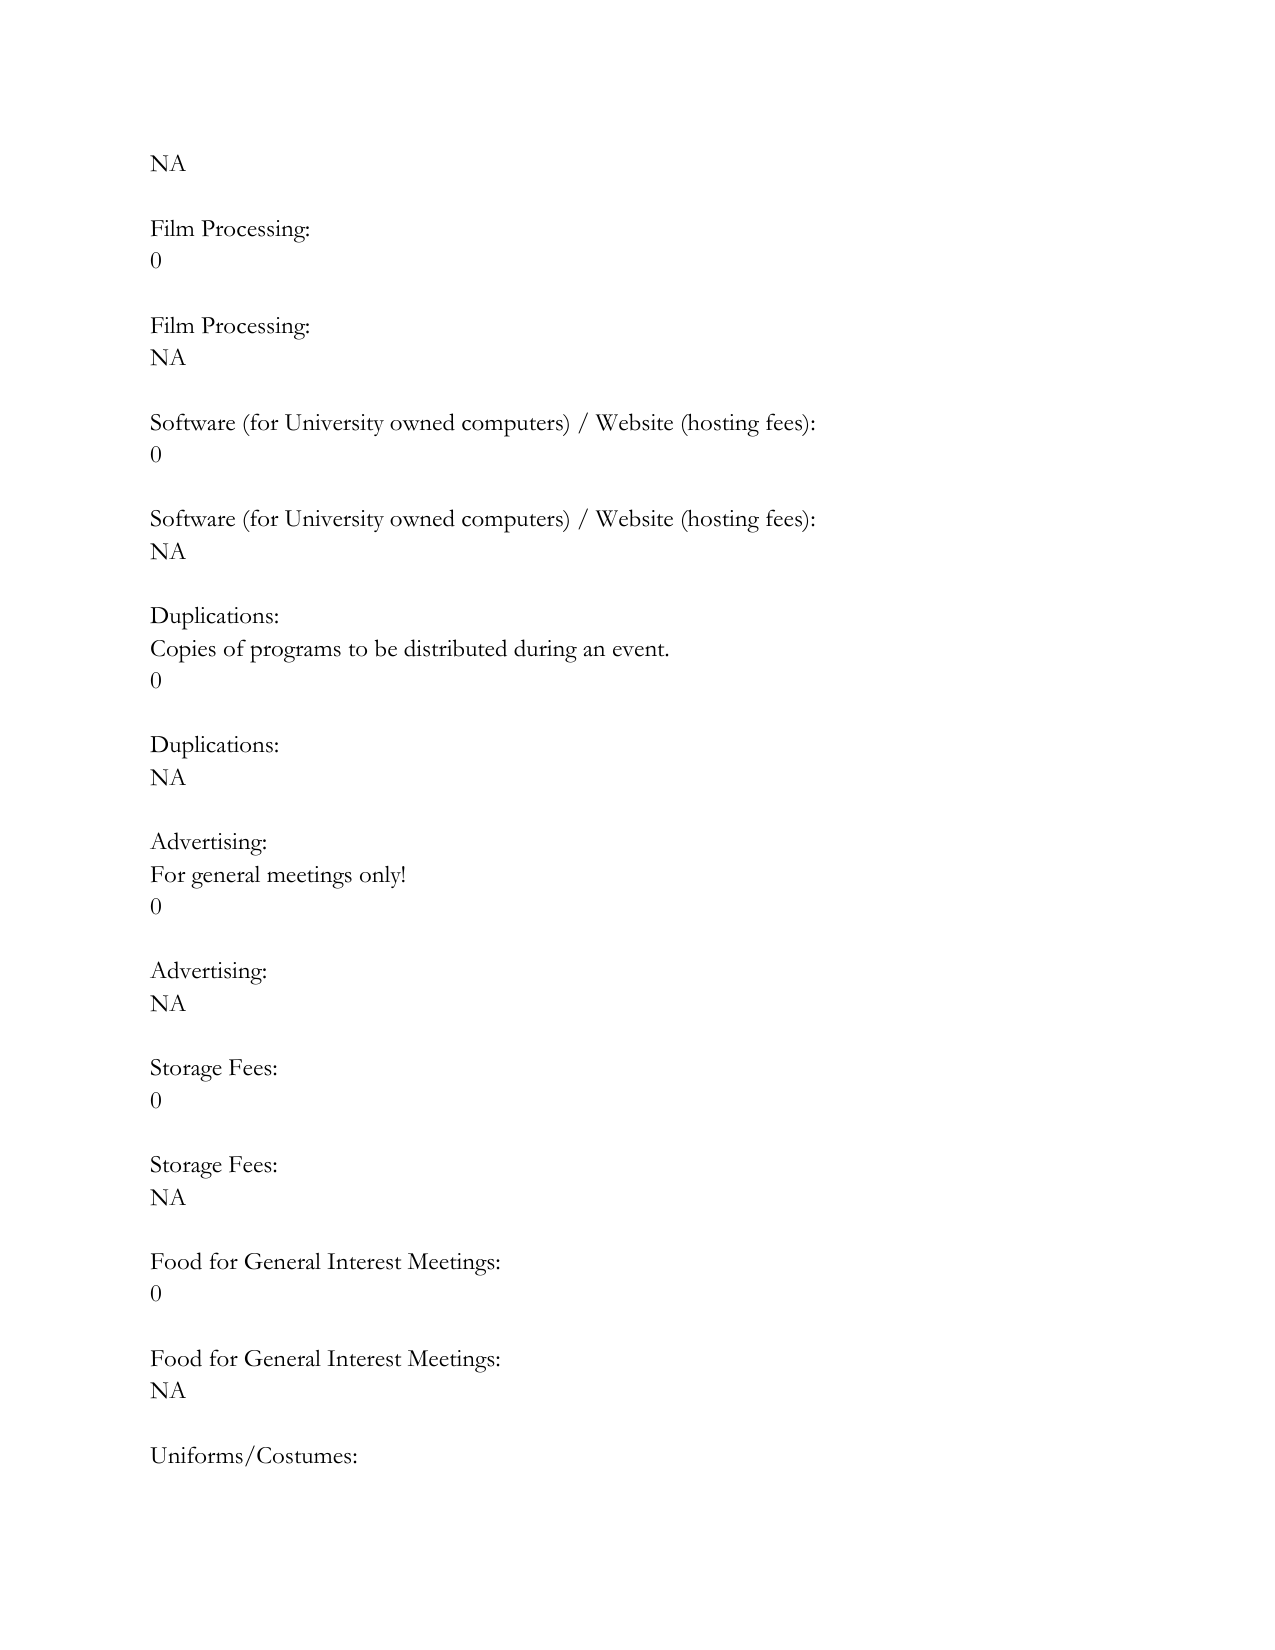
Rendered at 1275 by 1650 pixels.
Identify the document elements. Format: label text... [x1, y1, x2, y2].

text 0 [150, 1280, 1125, 1308]
text NA [150, 1377, 1125, 1405]
text NA [150, 989, 1125, 1018]
text For general meetings only! [150, 860, 1125, 888]
text Advertising: [150, 828, 1125, 856]
text Copies of programs to be distributed during an event. [150, 634, 1125, 662]
text 0 [150, 667, 1125, 695]
text Uniforms/Costumes: [150, 1442, 1125, 1470]
text Storage Fees: [150, 1054, 1125, 1082]
text Storage Fees: [150, 1151, 1125, 1179]
text Film Processing: [150, 214, 1125, 243]
text Advertising: [150, 957, 1125, 985]
text NA [150, 537, 1125, 566]
text Duplications: [150, 602, 1125, 630]
text 0 [150, 441, 1125, 469]
text Film Processing: [150, 311, 1125, 339]
text Food for General Interest Meetings: [150, 1345, 1125, 1373]
text 0 [150, 247, 1125, 275]
text NA [150, 763, 1125, 792]
text Duplications: [150, 731, 1125, 759]
text 0 [150, 893, 1125, 921]
text NA [150, 344, 1125, 372]
text Software (for University owned computers) / Website (hosting fees): [150, 408, 1125, 436]
text NA [150, 150, 1125, 178]
text NA [150, 1183, 1125, 1211]
text 0 [150, 1086, 1125, 1114]
text Software (for University owned computers) / Website (hosting fees): [150, 505, 1125, 533]
text Food for General Interest Meetings: [150, 1248, 1125, 1276]
